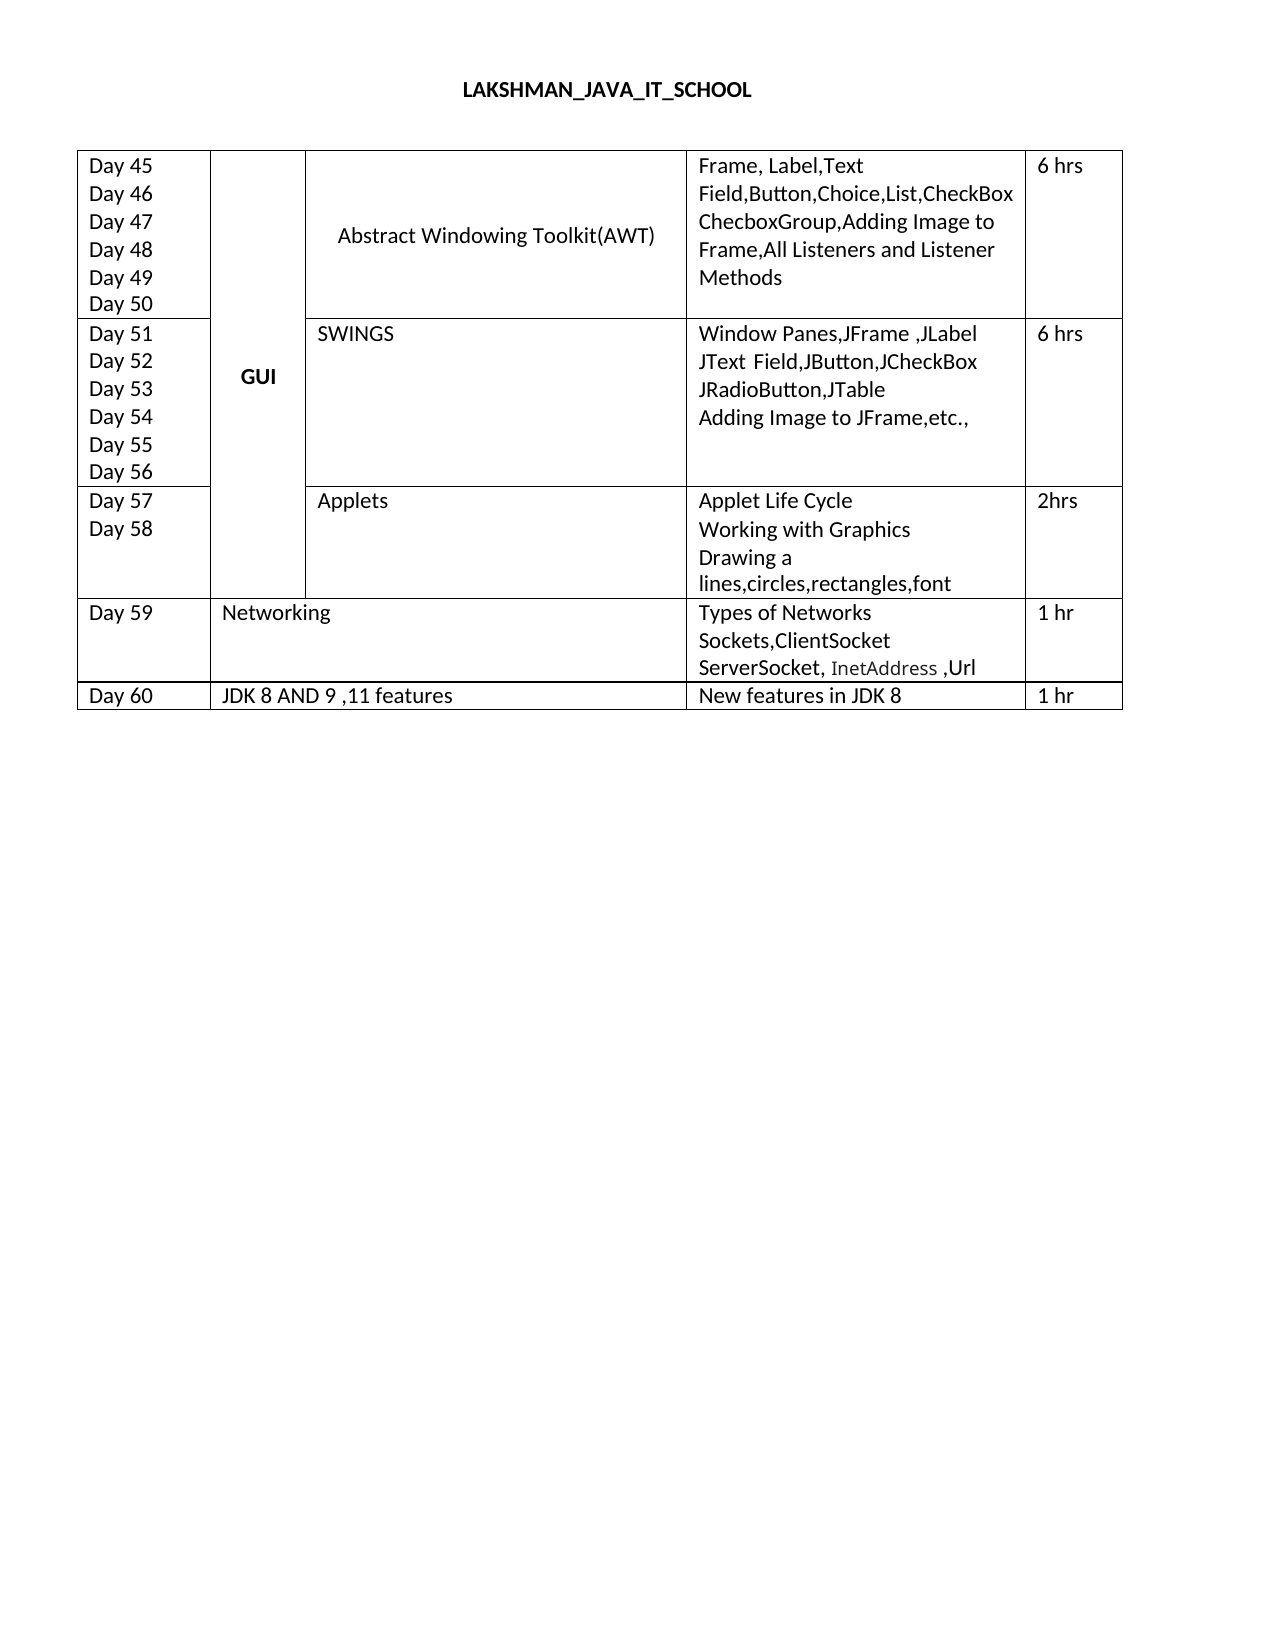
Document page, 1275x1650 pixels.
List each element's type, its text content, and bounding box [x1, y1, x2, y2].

table_cell 1 hr [1026, 599, 1122, 681]
table_cell Day 51 Day 52 Day 53 Day 54 Day 55 Day 56 [78, 319, 210, 486]
table_cell New features in JDK 8 [687, 683, 1025, 709]
table_cell Applets [306, 487, 686, 597]
table_cell 6 hrs [1026, 319, 1122, 486]
table_cell Day 59 [78, 599, 210, 681]
table_cell 2hrs [1026, 487, 1122, 597]
table_cell Window Panes,JFrame ,JLabel JText Field,JButton,JCheckBox JRadioButton,JTable Adding Image to JFrame,etc., [687, 319, 1025, 486]
table_header 6 hrs [1026, 151, 1122, 318]
table_cell Day 60 [78, 683, 210, 709]
table_header Frame, Label,Text Field,Button,Choice,List,CheckBox ChecboxGroup,Adding Image to Frame,All Listeners and Listener Methods [687, 151, 1025, 318]
table_cell 1 hr [1026, 683, 1122, 709]
table_cell SWINGS [306, 319, 686, 486]
table_cell Day 57 Day 58 [78, 487, 210, 597]
table_cell JDK 8 AND 9 ,11 features [211, 683, 686, 709]
table_cell Types of Networks Sockets,ClientSocket ServerSocket, InetAddress ,Url [687, 599, 1025, 681]
table_cell Networking [211, 599, 686, 681]
table_cell Applet Life Cycle Working with Graphics Drawing a lines,circles,rectangles,font [687, 487, 1025, 597]
table_header GUI [211, 151, 305, 597]
table_header Day 45 Day 46 Day 47 Day 48 Day 49 Day 50 [78, 151, 210, 318]
table_header Abstract Windowing Toolkit(AWT) [306, 151, 686, 318]
